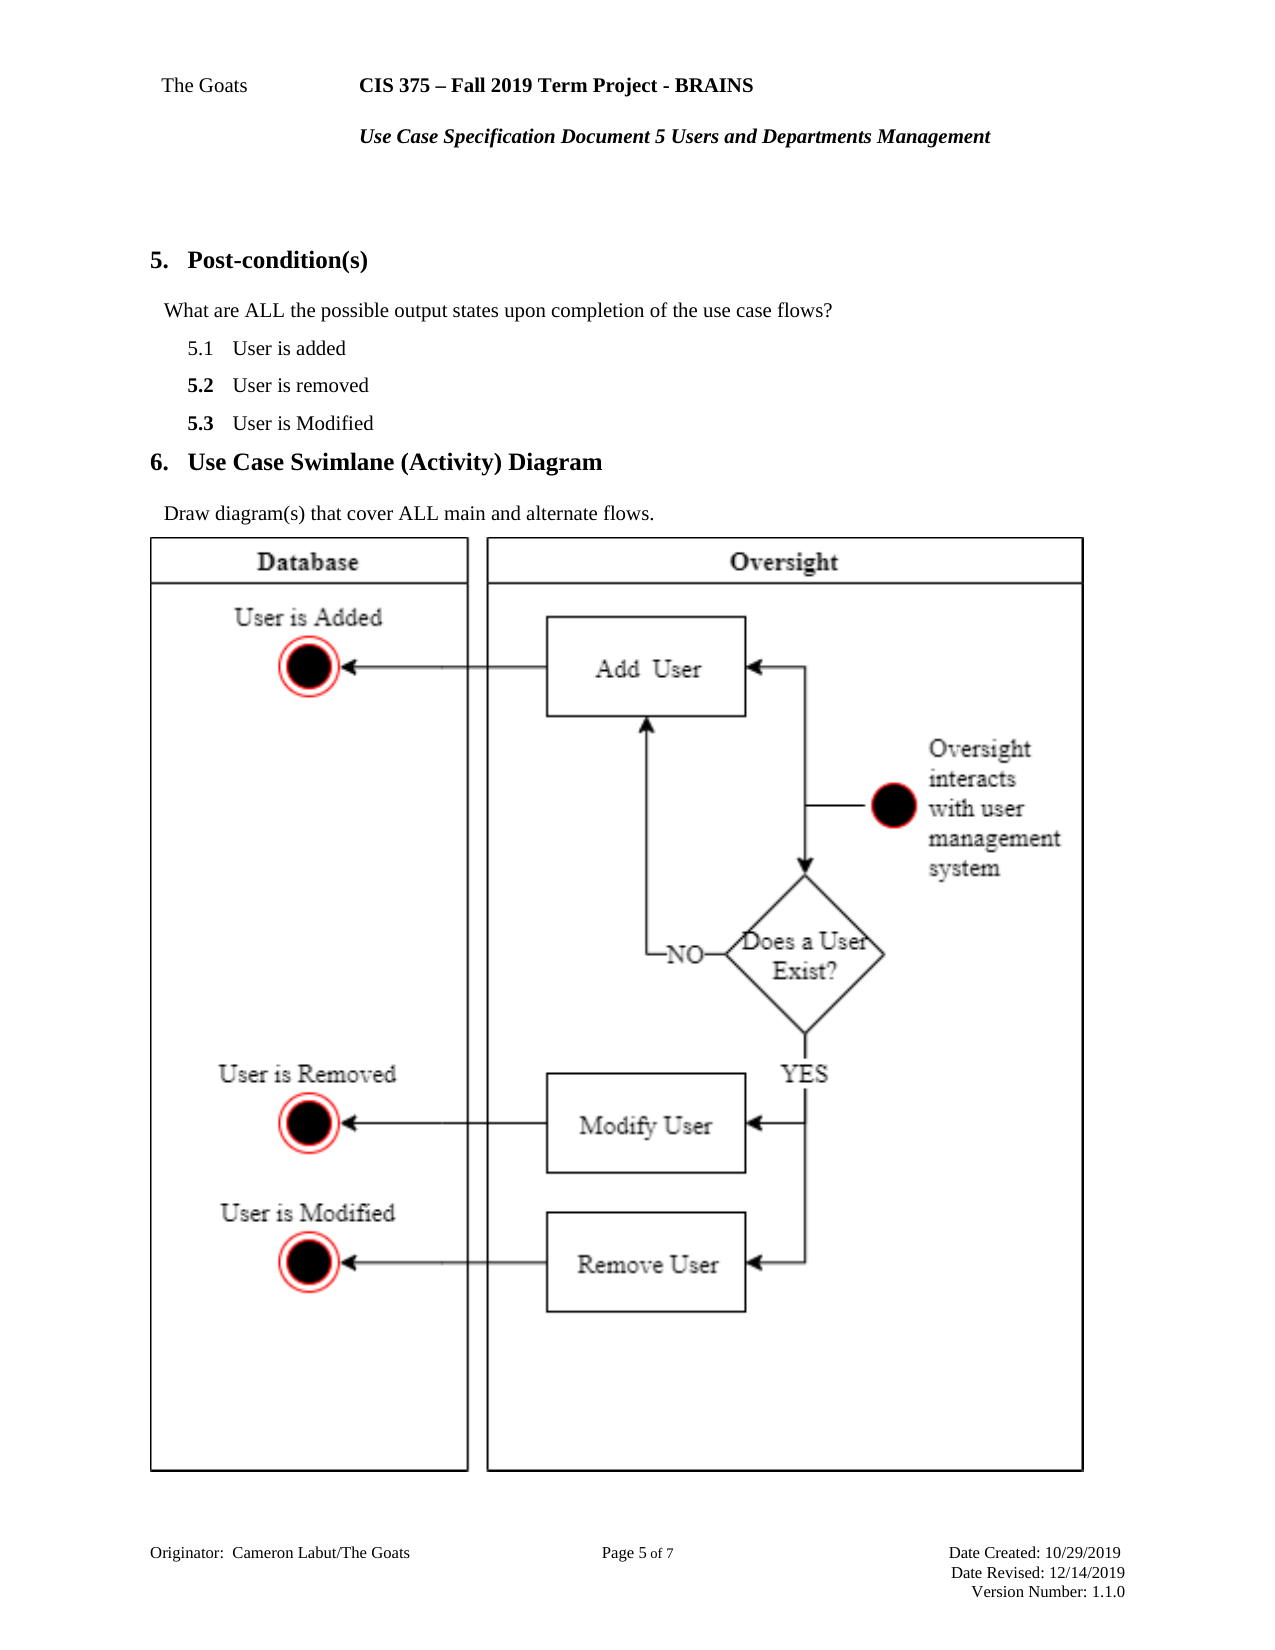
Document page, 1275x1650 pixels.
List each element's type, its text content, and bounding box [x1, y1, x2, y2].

text What are ALL the possible output states upon completion of the use case flows? [163, 298, 1125, 322]
text Draw diagram(s) that cover ALL main and alternate flows. [163, 501, 1125, 525]
subtitle Post-condition(s) [150, 245, 1125, 273]
subtitle Use Case Swimlane (Activity) Diagram [150, 447, 1125, 476]
subtitle User is removed [187, 372, 1125, 397]
subtitle User is added [187, 335, 1125, 360]
picture [150, 537, 1084, 1472]
subtitle User is Modified [187, 410, 1125, 435]
